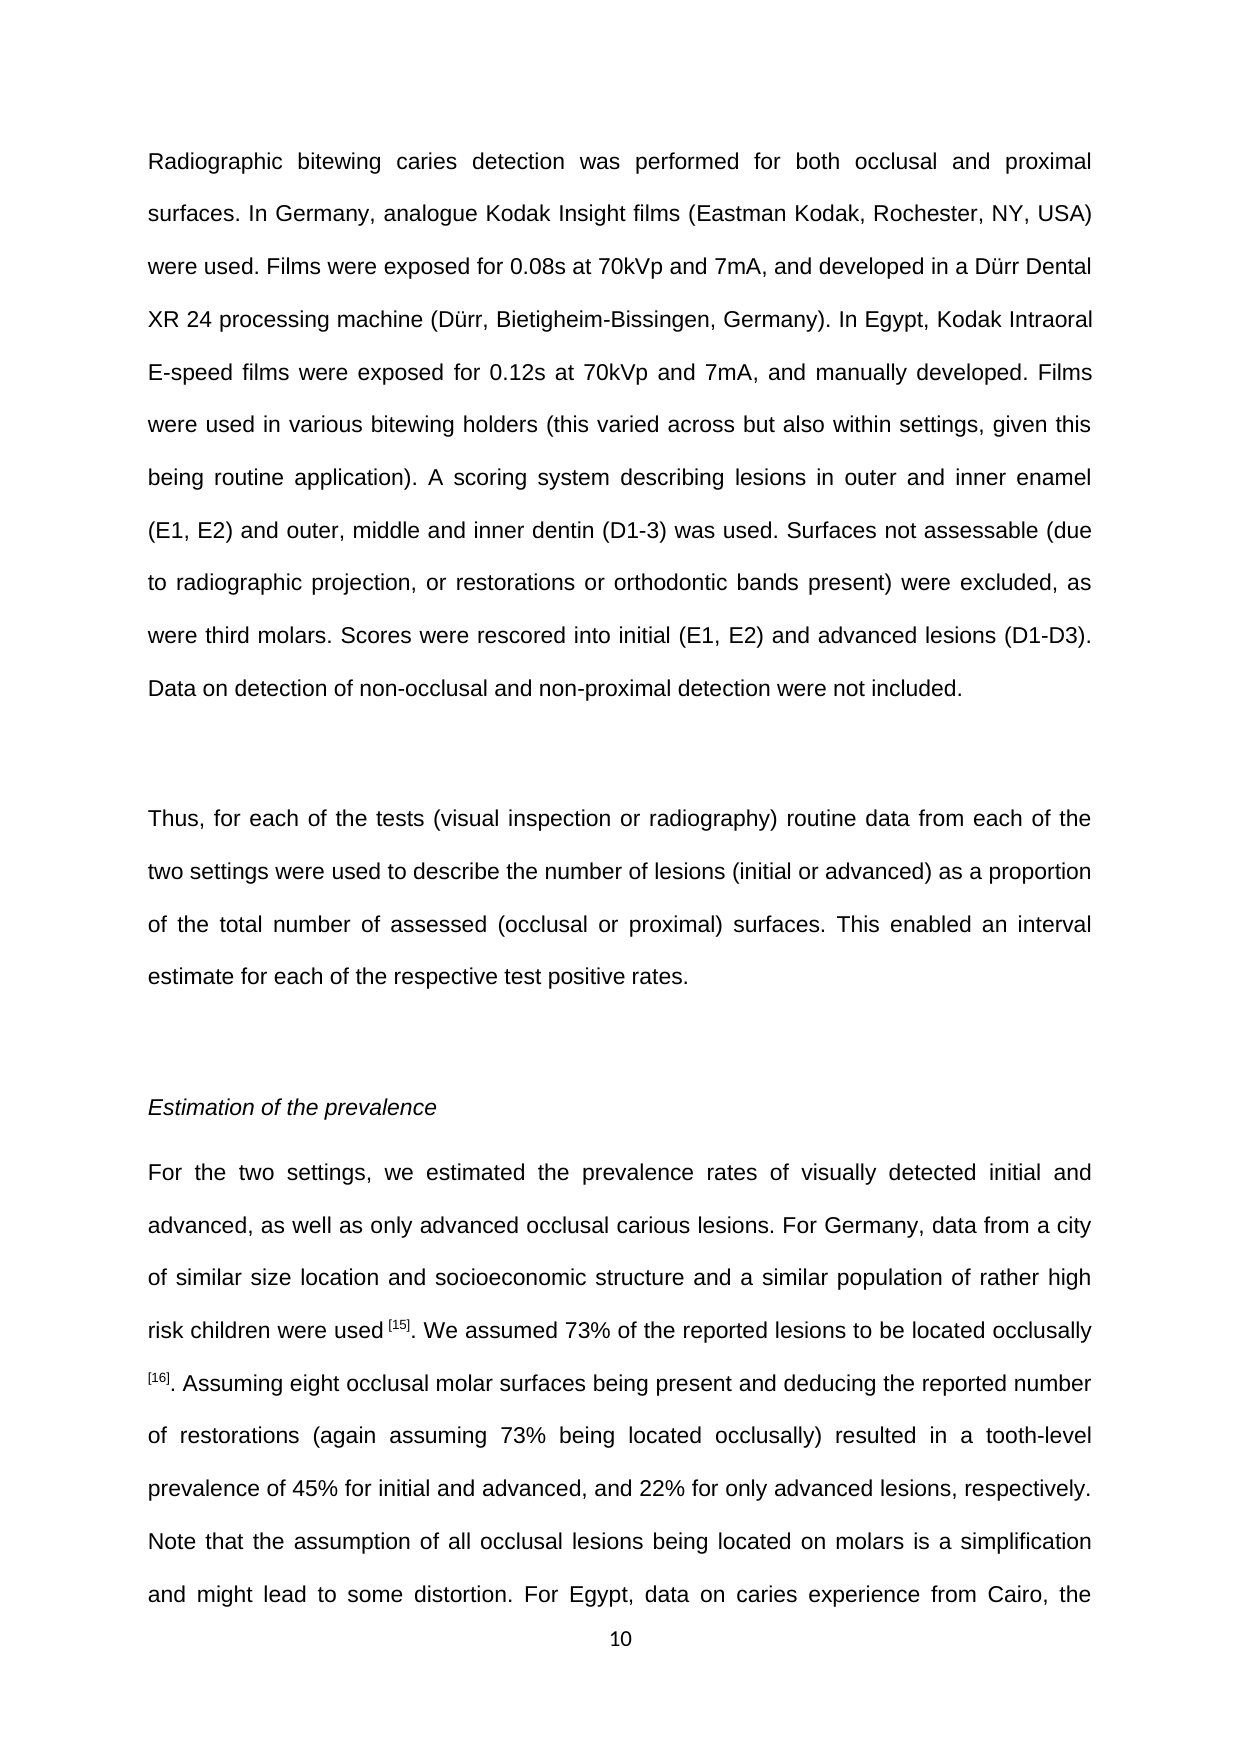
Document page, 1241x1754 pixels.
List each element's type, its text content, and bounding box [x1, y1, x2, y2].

text Estimation of the prevalence [148, 1094, 1093, 1120]
text Radiographic bitewing caries detection was performed for both occlusal and proximal surfaces. In Germany, analogue Kodak Insight films (Eastman Kodak, Rochester, NY, USA) were used. Films were exposed for 0.08s at 70kVp and 7mA, and developed in a Dürr Dental XR 24 processing machine (Dürr, Bietigheim-Bissingen, Germany). In Egypt, Kodak Intraoral E-speed films were exposed for 0.12s at 70kVp and 7mA, and manually developed. Films were used in various bitewing holders (this varied across but also within settings, given this being routine application). A scoring system describing lesions in outer and inner enamel (E1, E2) and outer, middle and inner dentin (D1-3) was used. Surfaces not assessable (due to radiographic projection, or restorations or orthodontic bands present) were excluded, as were third molars. Scores were rescored into initial (E1, E2) and advanced lesions (D1-D3). Data on detection of non-occlusal and non-proximal detection were not included. [148, 148, 1093, 701]
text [148, 1159, 1093, 1607]
text Thus, for each of the tests (visual inspection or radiography) routine data from each of the two settings were used to describe the number of lesions (initial or advanced) as a proportion of the total number of assessed (occlusal or proximal) surfaces. This enabled an interval estimate for each of the respective test positive rates. [148, 805, 1093, 989]
